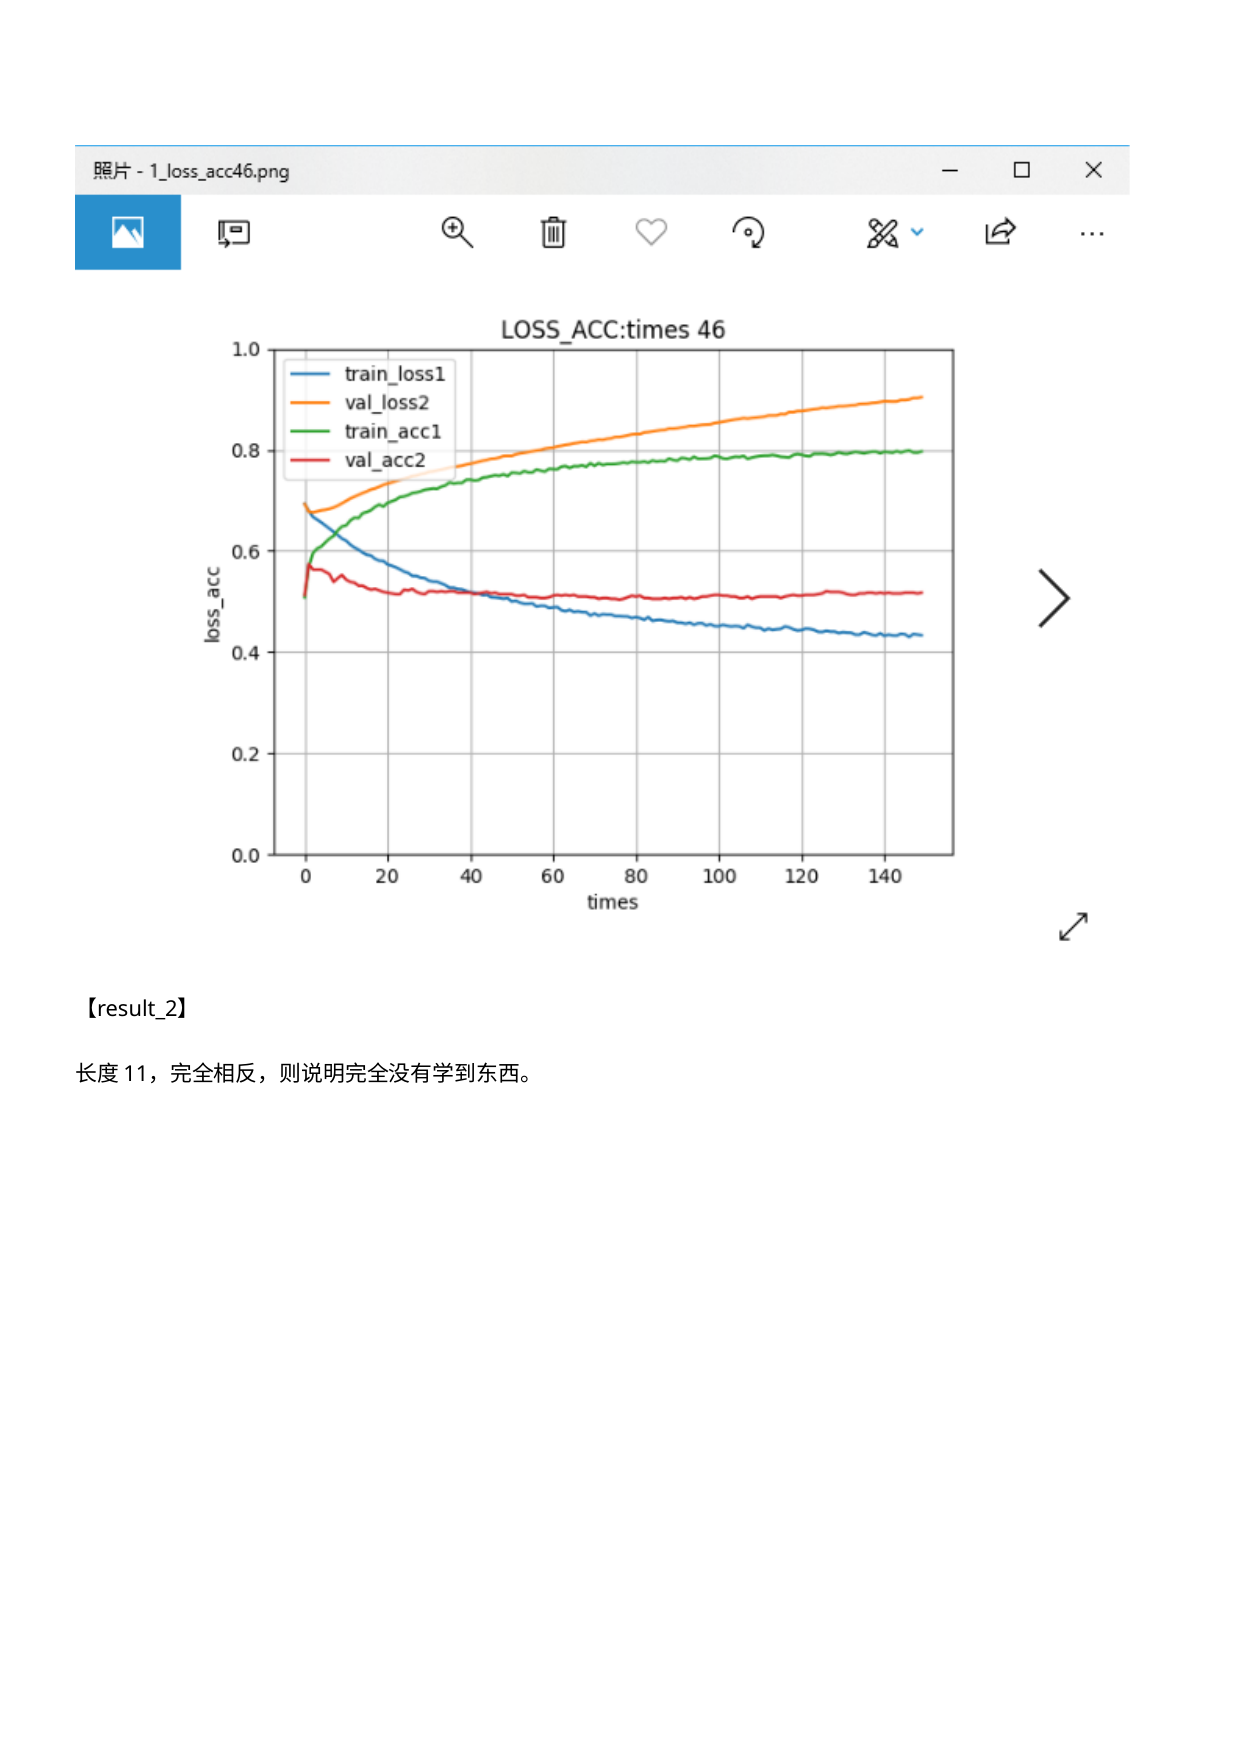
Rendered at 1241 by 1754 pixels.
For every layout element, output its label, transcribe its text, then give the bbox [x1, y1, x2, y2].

text 长度11，完全相反，则说明完全没有学到东西。 [75, 1056, 1165, 1088]
picture [75, 145, 1130, 977]
text 【result_2】 [75, 991, 1165, 1023]
